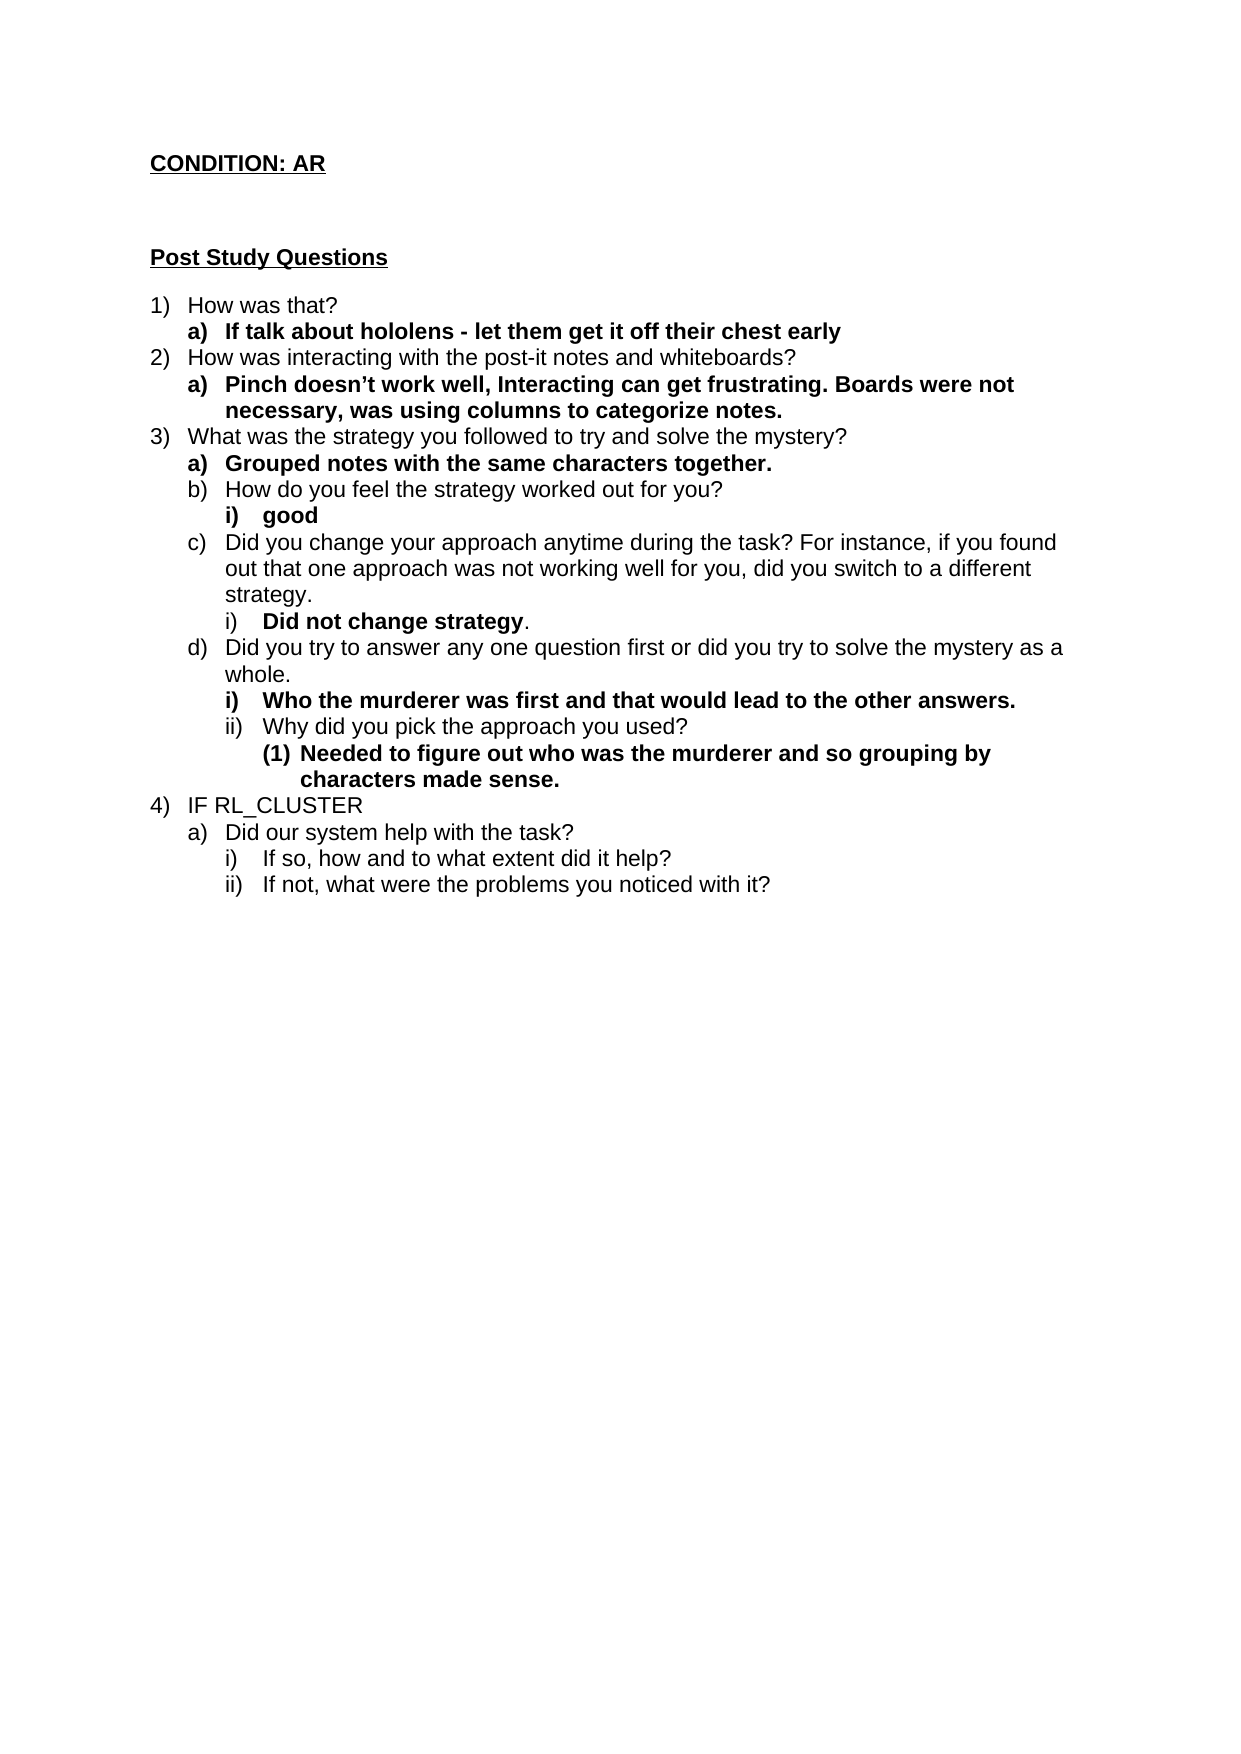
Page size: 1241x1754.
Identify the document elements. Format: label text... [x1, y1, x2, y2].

list Who the murderer was first and that would lead to the other answers. [225, 687, 1090, 713]
list Did not change strategy. [225, 608, 1090, 634]
list How was that? [150, 292, 1090, 318]
list Did our system help with the task? [187, 819, 1090, 845]
text Post Study Questions [150, 244, 1090, 271]
list Did you try to answer any one question first or did you try to solve the mystery as a whole. [187, 634, 1090, 687]
list Pinch doesn’t work well, Interacting can get frustrating. Boards were not necessary, was using columns to categorize notes. [187, 371, 1090, 423]
list IF RL_CLUSTER [150, 792, 1090, 819]
text CONDITION: AR [150, 150, 1090, 176]
list How was interacting with the post-it notes and whiteboards? [150, 344, 1090, 371]
list Grouped notes with the same characters together. [187, 450, 1090, 476]
list Did you change your approach anytime during the task? For instance, if you found out that one approach was not working well for you, did you switch to a different strategy. [187, 529, 1090, 608]
list Why did you pick the approach you used? [225, 713, 1090, 739]
list If not, what were the problems you noticed with it? [225, 871, 1090, 898]
list How do you feel the strategy worked out for you? [187, 476, 1090, 502]
list good [225, 502, 1090, 529]
list If so, how and to what extent did it help? [225, 845, 1090, 871]
list If talk about hololens - let them get it off their chest early [187, 318, 1090, 344]
list What was the strategy you followed to try and solve the mystery? [150, 423, 1090, 450]
list Needed to figure out who was the murderer and so grouping by characters made sense. [262, 739, 1090, 792]
